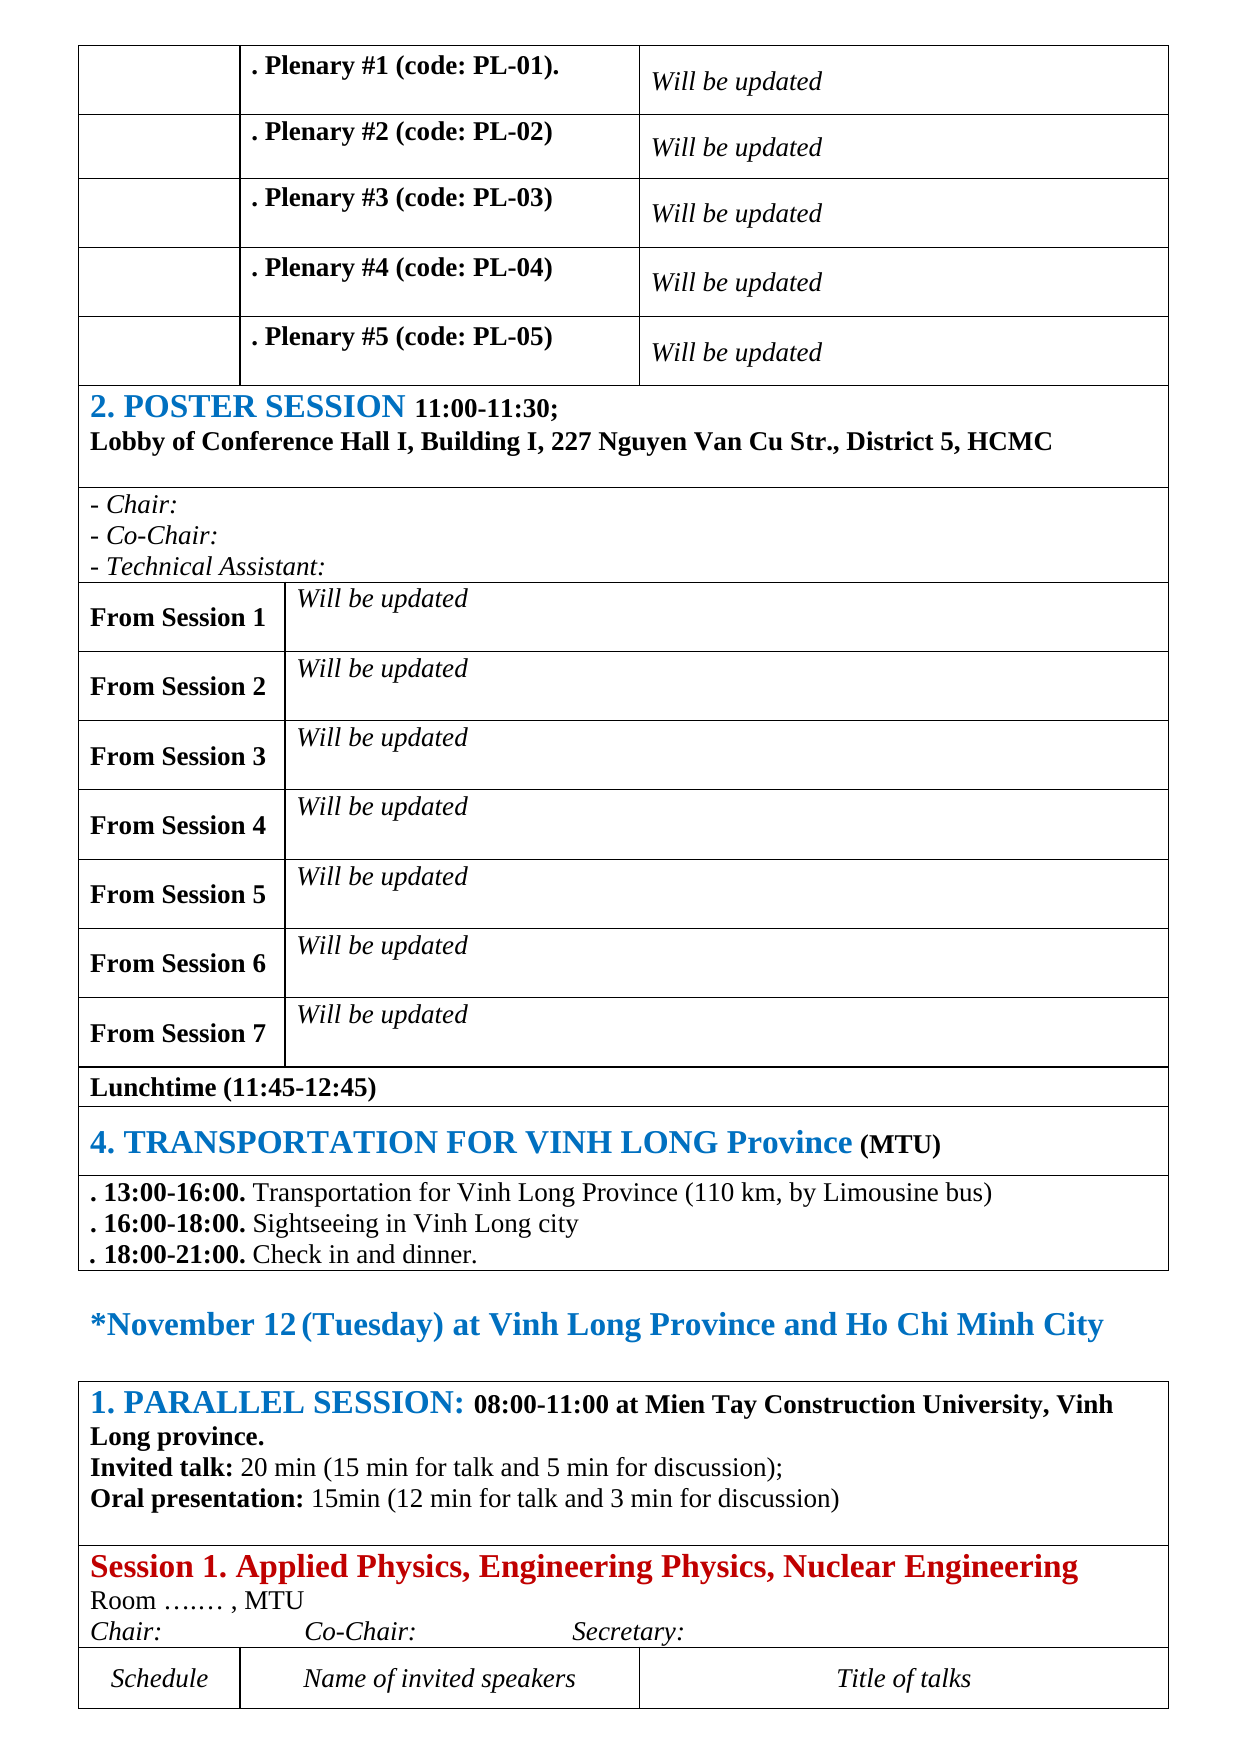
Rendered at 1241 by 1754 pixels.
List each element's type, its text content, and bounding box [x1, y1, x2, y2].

table_cell Lunchtime (11:45-12:45) [79, 1068, 1168, 1106]
table_cell From Session 6 [79, 929, 284, 997]
table_cell . Plenary #5 (code: PL-05) [241, 317, 639, 385]
text *November 12 (Tuesday) at Vinh Long Province and Ho Chi Minh City [90, 1304, 1195, 1343]
table_cell Will be updated [286, 652, 1168, 720]
table_cell Will be updated [286, 860, 1168, 928]
table_cell Will be updated [640, 317, 1168, 385]
table_cell [79, 248, 239, 316]
table_cell From Session 7 [79, 998, 284, 1066]
table_cell Will be updated [286, 721, 1168, 789]
table_cell Will be updated [286, 998, 1168, 1066]
table_cell [79, 115, 239, 178]
table_cell [79, 46, 239, 114]
table_header 1. PARALLEL SESSION: 08:00-11:00 at Mien Tay Construction University, Vinh Long province. Invited talk: 20 min (15 min for talk and 5 min for discussion); Oral presentation: 15min (12 min for talk and 3 min for discussion) [79, 1382, 1168, 1545]
table_cell Schedule [79, 1648, 239, 1707]
table_cell . Plenary #3 (code: PL-03) [241, 179, 639, 247]
table_cell 4. TRANSPORTATION FOR VINH LONG Province (MTU) [79, 1107, 1168, 1175]
table_cell Will be updated [640, 115, 1168, 178]
table_cell Will be updated [640, 248, 1168, 316]
table_cell . Plenary #2 (code: PL-02) [241, 115, 639, 178]
table_cell Will be updated [640, 179, 1168, 247]
table_cell From Session 2 [79, 652, 284, 720]
table_cell From Session 5 [79, 860, 284, 928]
table_cell Name of invited speakers [241, 1648, 639, 1707]
table_cell . 13:00-16:00. Transportation for Vinh Long Province (110 km, by Limousine bus) . 16:00-18:00. Sightseeing in Vinh Long city . 18:00-21:00. Check in and dinner. [79, 1176, 1168, 1270]
table_cell Will be updated [286, 790, 1168, 859]
table_cell From Session 3 [79, 721, 284, 789]
table_cell Will be updated [640, 46, 1168, 114]
table_cell Will be updated [286, 929, 1168, 997]
table_cell Will be updated [286, 583, 1168, 651]
table_cell 2. POSTER SESSION 11:00-11:30; Lobby of Conference Hall I, Building I, 227 Nguyen Van Cu Str., District 5, HCMC [79, 386, 1168, 487]
table_cell . Plenary #1 (code: PL-01). [241, 46, 639, 114]
table_cell Title of talks [640, 1648, 1168, 1707]
table_cell From Session 4 [79, 790, 284, 859]
table_cell [79, 317, 239, 385]
table_cell [79, 179, 239, 247]
table_cell . Plenary #4 (code: PL-04) [241, 248, 639, 316]
table_cell From Session 1 [79, 583, 284, 651]
table_cell Session 1. Applied Physics, Engineering Physics, Nuclear Engineering Room ….… , MTU Chair: Co-Chair: Secretary: [79, 1546, 1168, 1647]
table_cell - Chair: - Co-Chair: - Technical Assistant: [79, 488, 1168, 582]
